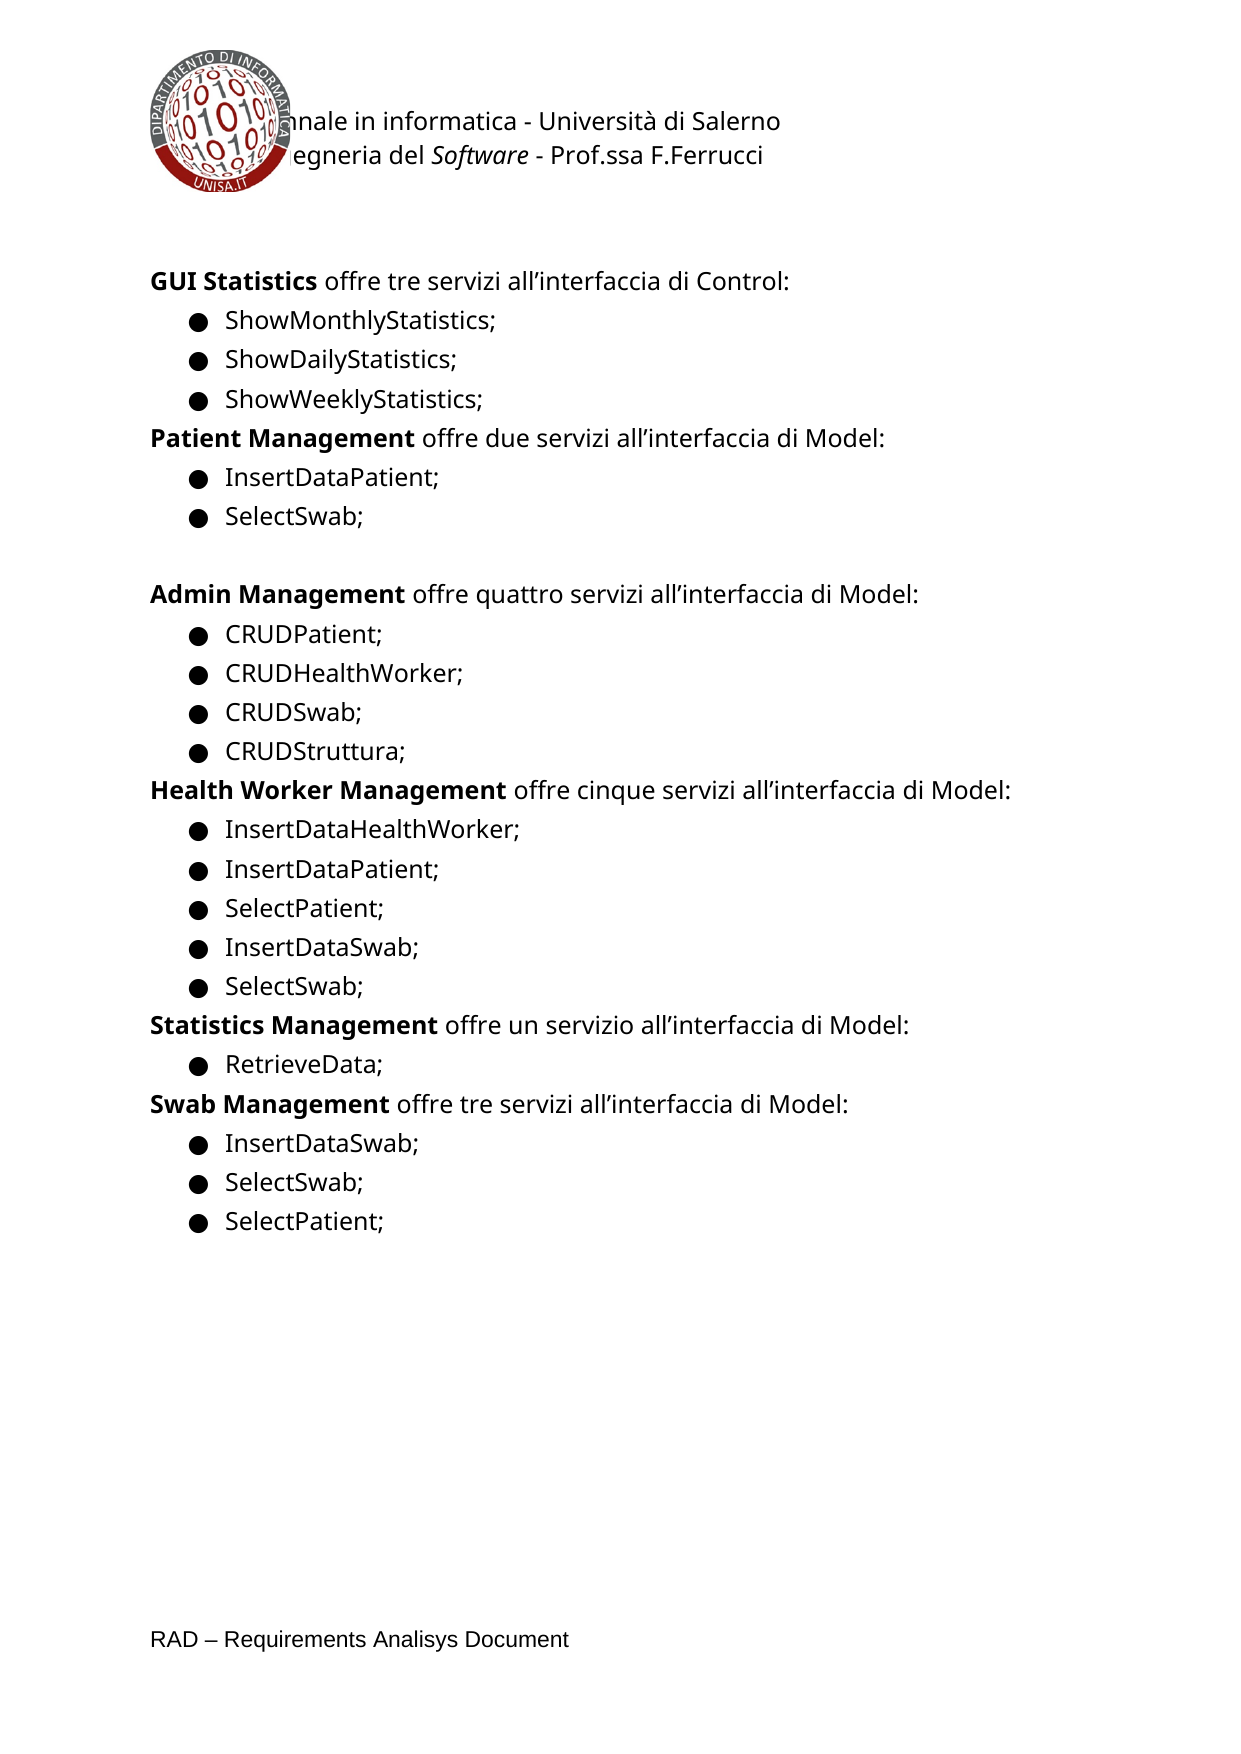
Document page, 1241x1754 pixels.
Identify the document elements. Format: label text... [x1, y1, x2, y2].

list ShowDailyStatistics; [187, 342, 1090, 376]
text Patient Management offre due servizi all’interfaccia di Model: [150, 420, 1090, 454]
list SelectPatient; [187, 890, 1090, 924]
list SelectSwab; [187, 969, 1090, 1003]
list InsertDataPatient; [187, 851, 1090, 885]
text Swab Management offre tre servizi all’interfaccia di Model: [150, 1086, 1090, 1120]
list SelectSwab; [187, 499, 1090, 533]
text GUI Statistics offre tre servizi all’interfaccia di Control: [150, 264, 1090, 298]
list RetrieveData; [187, 1047, 1090, 1081]
list CRUDPatient; [187, 616, 1090, 650]
picture [149, 50, 290, 191]
list InsertDataPatient; [187, 459, 1090, 494]
list SelectSwab; [187, 1164, 1090, 1199]
list SelectPatient; [187, 1204, 1090, 1238]
list InsertDataHealthWorker; [187, 812, 1090, 846]
list InsertDataSwab; [187, 929, 1090, 964]
list CRUDHealthWorker; [187, 655, 1090, 689]
list CRUDSwab; [187, 694, 1090, 729]
text Admin Management offre quattro servizi all’interfaccia di Model: [150, 577, 1090, 611]
list CRUDStruttura; [187, 734, 1090, 768]
list InsertDataSwab; [187, 1125, 1090, 1159]
text Statistics Management offre un servizio all’interfaccia di Model: [150, 1008, 1090, 1042]
list ShowMonthlyStatistics; [187, 303, 1090, 337]
list ShowWeeklyStatistics; [187, 381, 1090, 415]
text Health Worker Management offre cinque servizi all’interfaccia di Model: [150, 773, 1090, 807]
